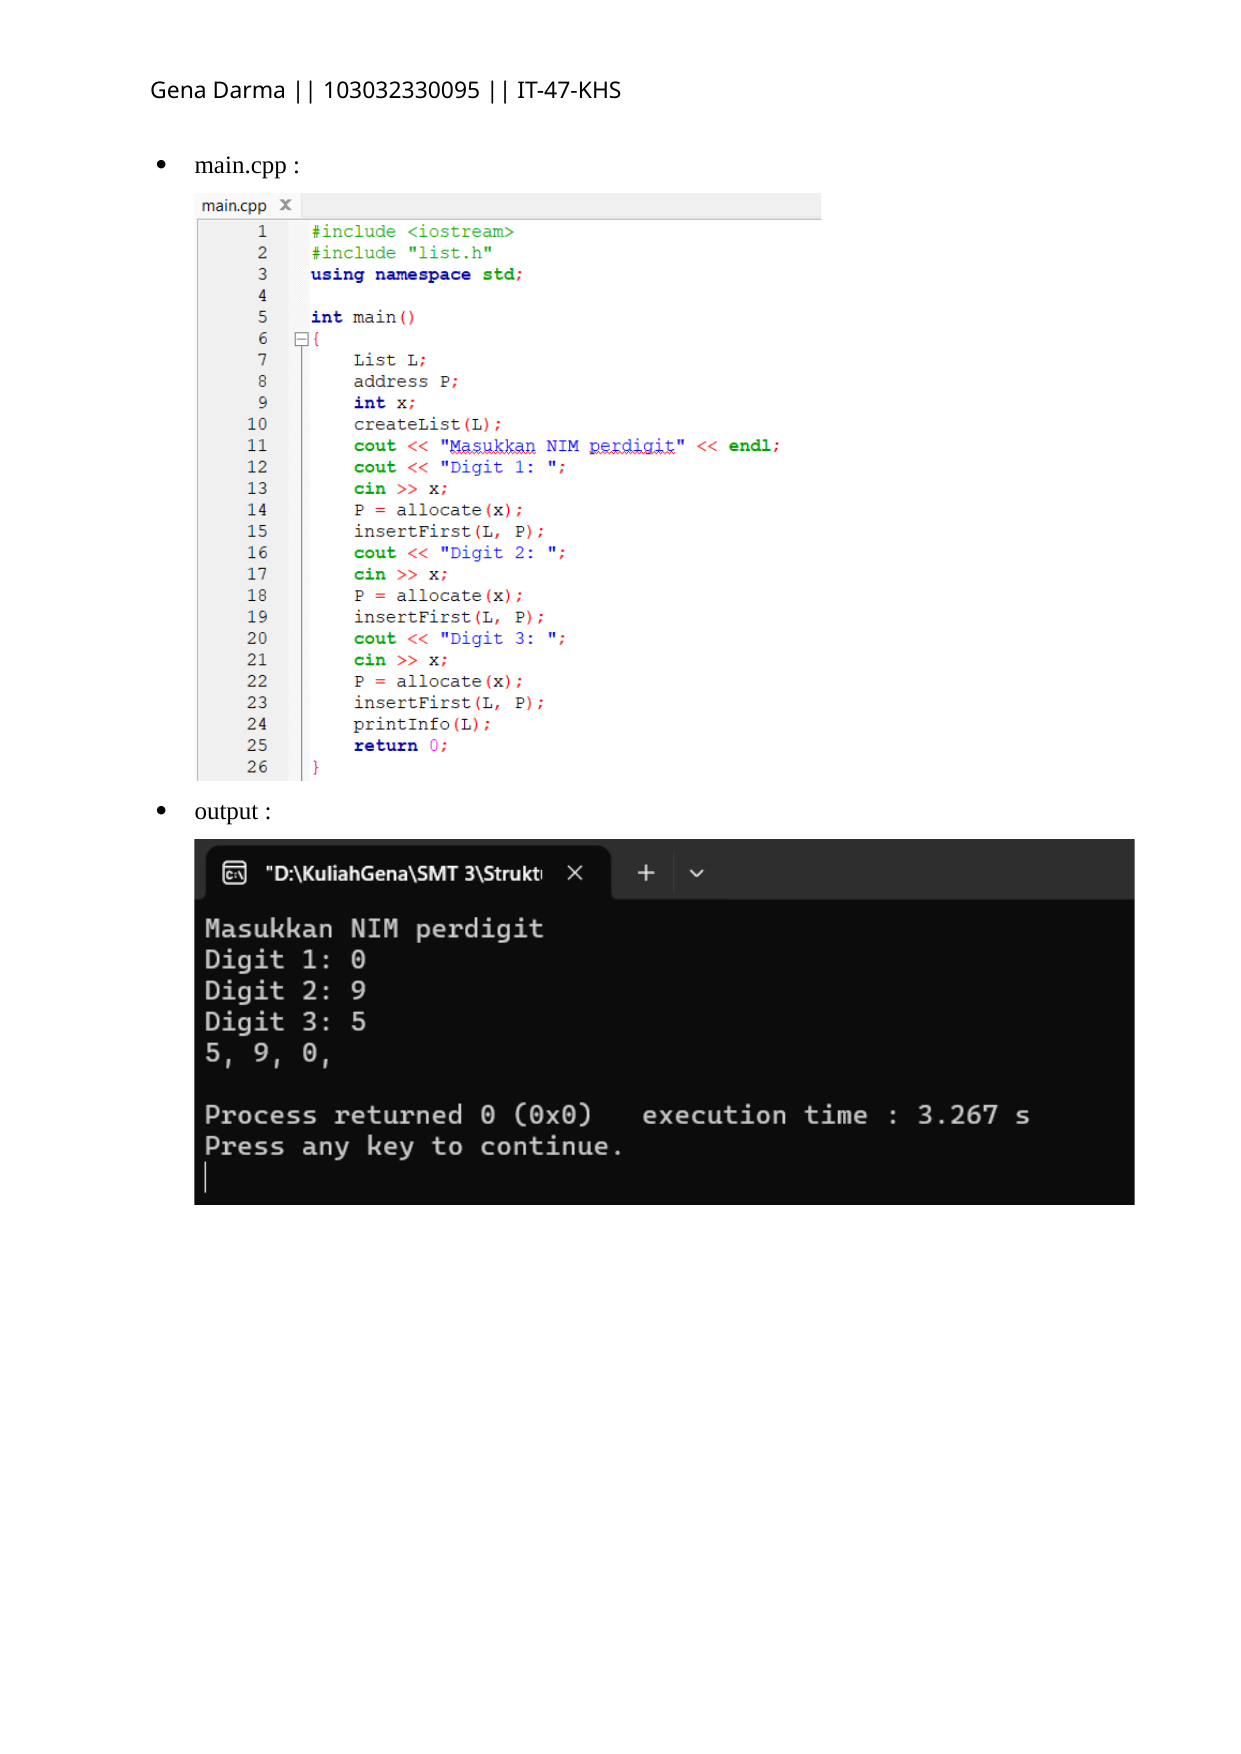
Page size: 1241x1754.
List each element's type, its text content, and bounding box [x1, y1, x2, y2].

picture [194, 193, 822, 781]
list main.cpp : [157, 150, 1090, 179]
list output : [157, 796, 1090, 825]
picture [194, 839, 1135, 1205]
